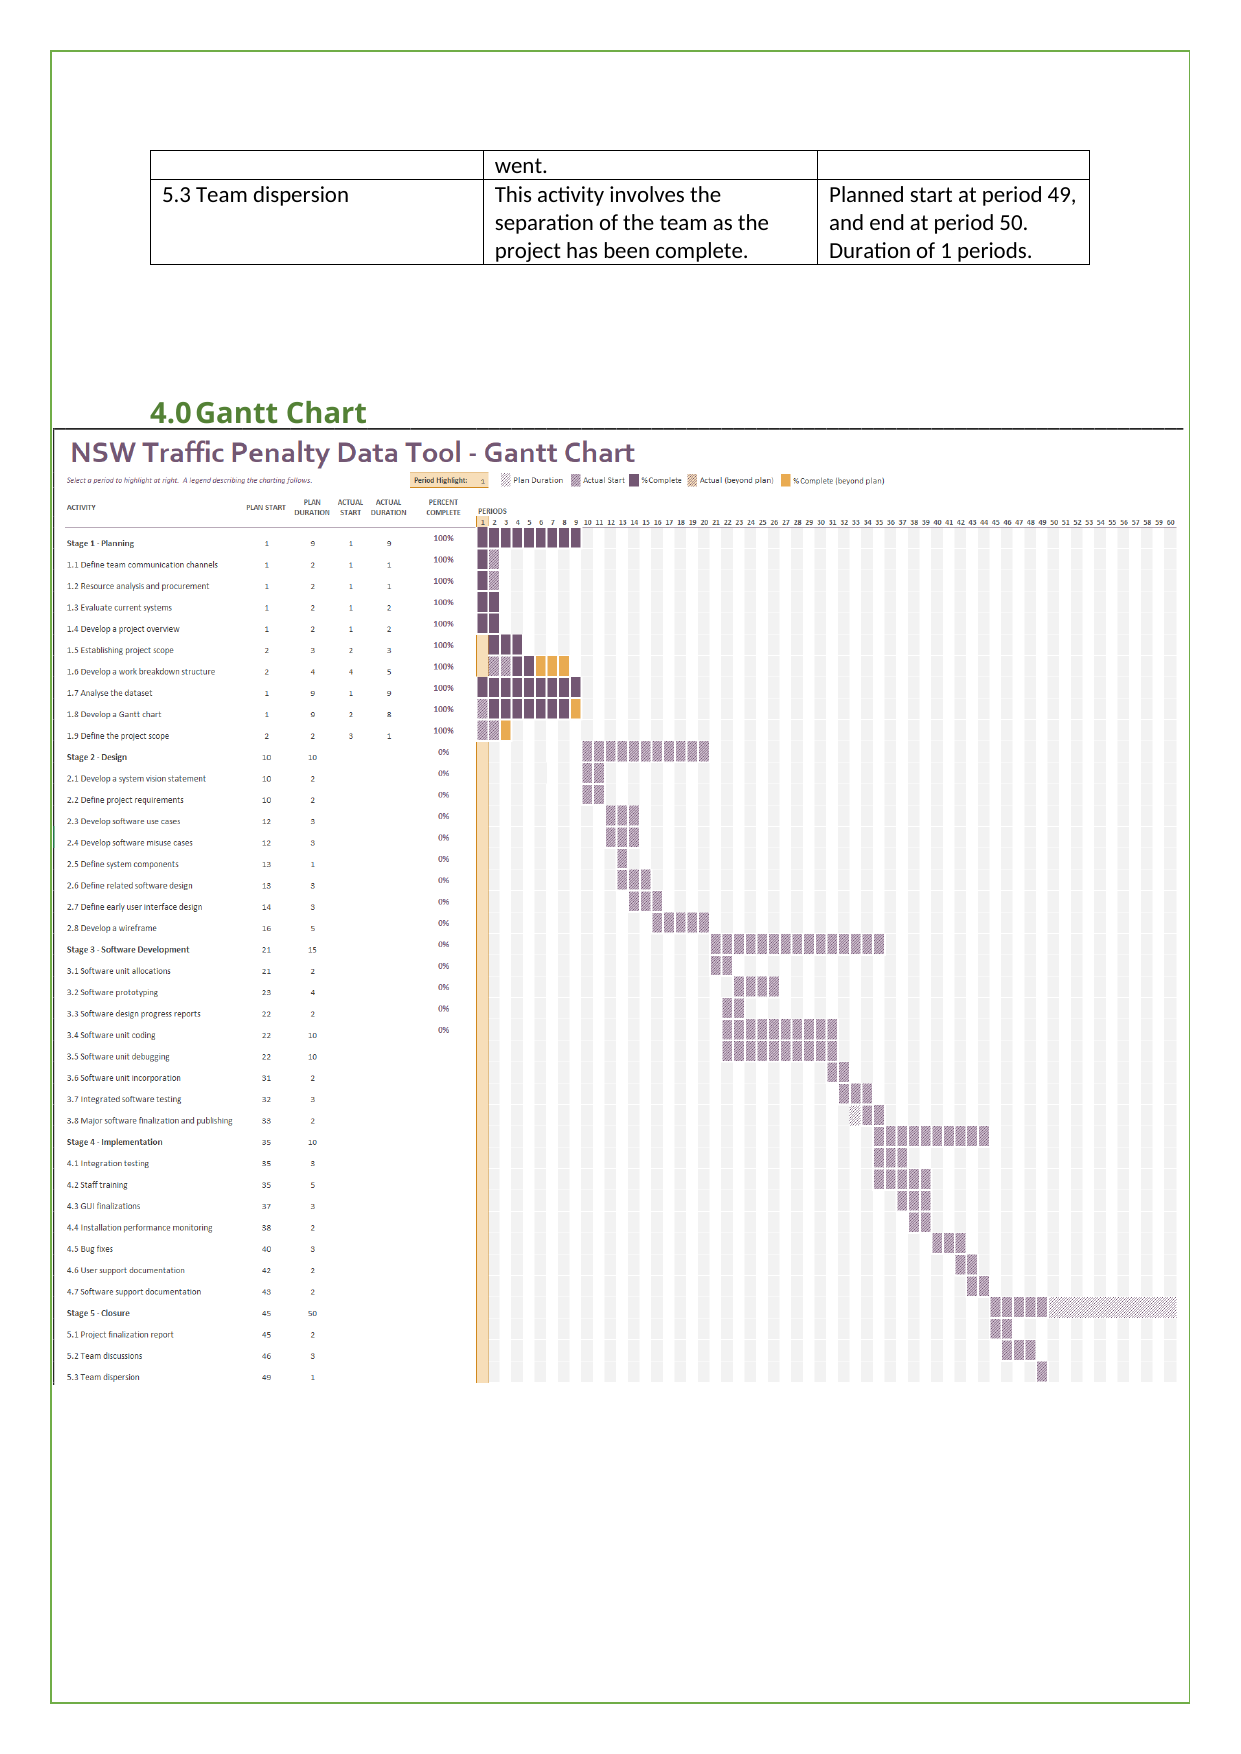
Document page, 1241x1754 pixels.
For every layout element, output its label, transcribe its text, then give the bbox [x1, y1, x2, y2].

table_cell 5.3 Team dispersion [151, 180, 483, 264]
list Gantt Chart [150, 392, 1090, 432]
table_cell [151, 151, 483, 179]
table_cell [484, 151, 817, 179]
table_cell This activity involves the separation of the team as the project has been complete. [484, 180, 817, 264]
picture [53, 428, 1184, 1385]
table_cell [818, 151, 1089, 179]
table_cell Planned start at period 49, and end at period 50. Duration of 1 periods. [818, 180, 1089, 264]
